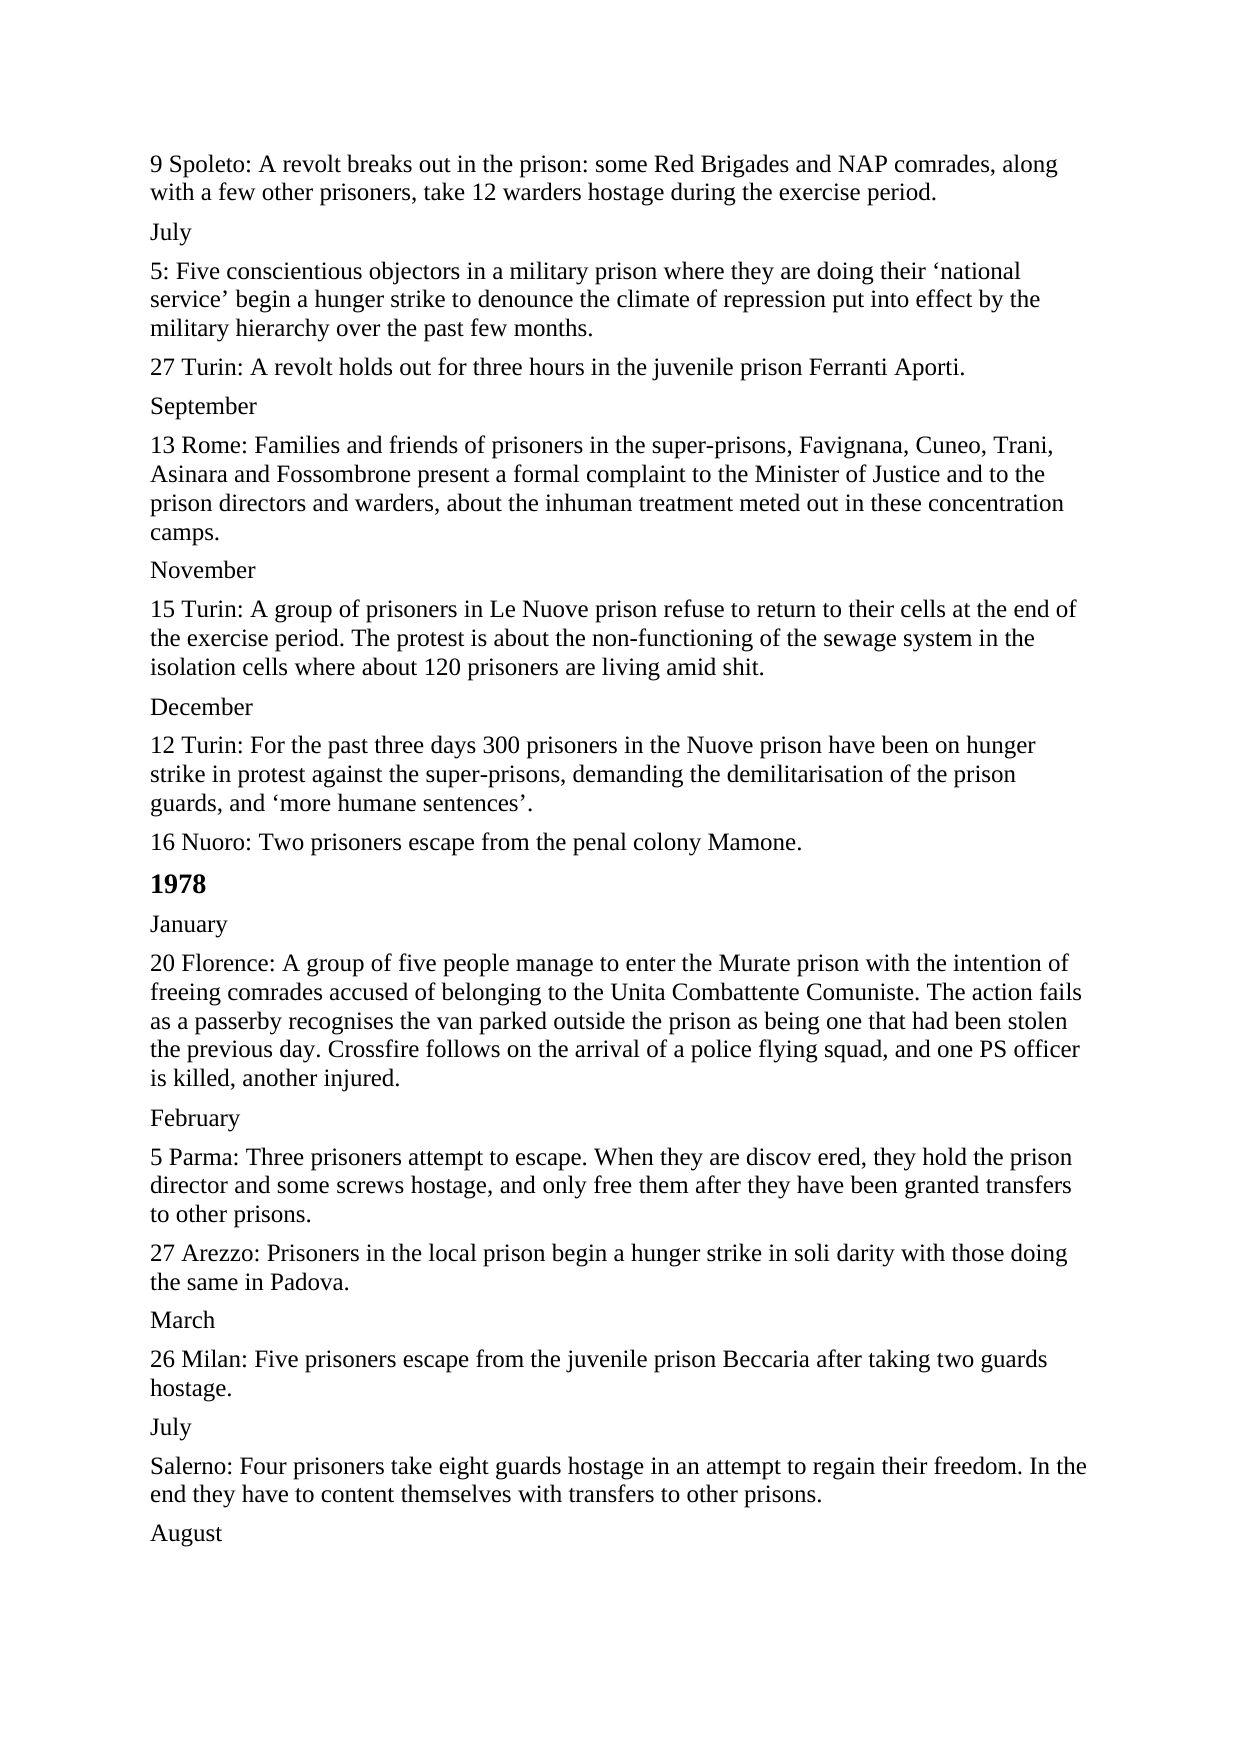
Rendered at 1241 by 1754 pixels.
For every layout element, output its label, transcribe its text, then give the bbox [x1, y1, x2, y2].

text 9 Spoleto: A revolt breaks out in the prison: some Red Brigades and NAP comrades, along with a few other prisoners, take 12 warders hostage during the exercise period. [150, 149, 1061, 206]
text August [150, 1518, 1103, 1547]
text 12 Turin: For the past three days 300 prisoners in the Nuove prison have been on hunger strike in protest against the super-prisons, demanding the demilitarisation of the prison guards, and ‘more humane sentences’. [150, 731, 1039, 817]
text 5 Parma: Three prisoners attempt to escape. When they are discov ered, they hold the prison director and some screws hostage, and only free them after they have been granted transfers to other prisons. [150, 1142, 1074, 1228]
text 26 Milan: Five prisoners escape from the juvenile prison Beccaria after taking two guards hostage. [150, 1345, 1050, 1402]
text 15 Turin: A group of prisoners in Le Nuove prison refuse to return to their cells at the end of the exercise period. The protest is about the non-functioning of the sewage system in the isolation cells where about 120 prisoners are living amid shit. [150, 594, 1079, 681]
text March [150, 1306, 1103, 1334]
text 27 Turin: A revolt holds out for three hours in the juvenile prison Ferranti Aporti. September [150, 352, 968, 420]
subtitle 1978 [150, 867, 1103, 899]
text 16 Nuoro: Two prisoners escape from the penal colony Mamone. [150, 827, 1103, 856]
text November [150, 556, 1103, 584]
text July [150, 1412, 1103, 1441]
text February [150, 1103, 1103, 1131]
text 27 Arezzo: Prisoners in the local prison begin a hunger strike in soli darity with those doing the same in Padova. [150, 1238, 1091, 1296]
text 20 Florence: A group of five people manage to enter the Murate prison with the intention of freeing comrades accused of belonging to the Unita Combattente Comuniste. The action fails as a passerby recognises the van parked outside the prison as being one that had been stolen the previous day. Crossfire follows on the arrival of a police flying squad, and one PS officer is killed, another injured. [150, 948, 1085, 1092]
text January [150, 909, 1103, 938]
text Salerno: Four prisoners take eight guards hostage in an attempt to regain their freedom. In the end they have to content themselves with transfers to other prisons. [150, 1452, 1090, 1508]
text July [150, 217, 1103, 246]
text December [150, 692, 1103, 720]
text 5: Five conscientious objectors in a military prison where they are doing their ‘national service’ begin a hunger strike to denounce the climate of repression put into effect by the military hierarchy over the past few months. [150, 256, 1043, 342]
text 13 Rome: Families and friends of prisoners in the super-prisons, Favignana, Cuneo, Trani, Asinara and Fossombrone present a formal complaint to the Minister of Justice and to the prison directors and warders, about the inhuman treatment meted out in these concentration camps. [150, 430, 1073, 545]
